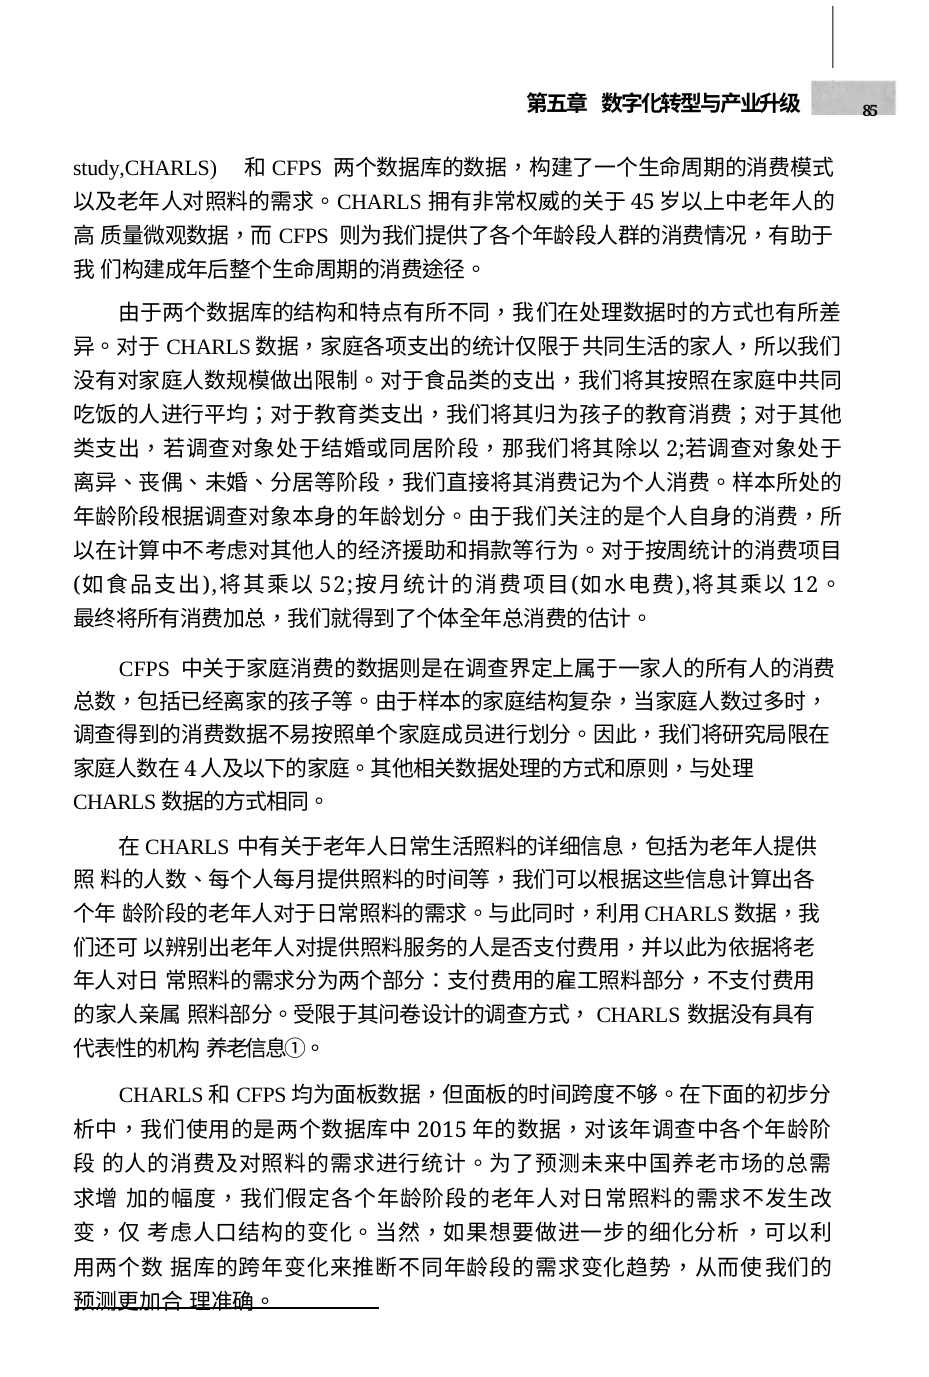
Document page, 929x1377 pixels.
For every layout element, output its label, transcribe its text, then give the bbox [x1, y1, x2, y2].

picture [811, 80, 897, 85]
text 第五章 数字化转型与产业升级 85 [526, 85, 897, 118]
text study,CHARLS) 和 CFPS 两个数据库的数据，构建了一个生命周期的消费模式 以及老年人对照料的需求。CHARLS 拥有非常权威的关于45岁以上中老年人的高 质量微观数据，而 CFPS 则为我们提供了各个年龄段人群的消费情况，有助于我 们构建成年后整个生命周期的消费途径。 [73, 151, 835, 284]
text 由于两个数据库的结构和特点有所不同，我们在处理数据时的方式也有所差 异。对于 CHARLS数据，家庭各项支出的统计仅限于共同生活的家人，所以我们 没有对家庭人数规模做出限制。对于食品类的支出，我们将其按照在家庭中共同 吃饭的人进行平均；对于教育类支出，我们将其归为孩子的教育消费；对于其他 类支出，若调查对象处于结婚或同居阶段，那我们将其除以2;若调查对象处于 离异、丧偶、未婚、分居等阶段，我们直接将其消费记为个人消费。样本所处的 年龄阶段根据调查对象本身的年龄划分。由于我们关注的是个人自身的消费，所 以在计算中不考虑对其他人的经济援助和捐款等行为。对于按周统计的消费项目 (如食品支出),将其乘以52;按月统计的消费项目(如水电费),将其乘以12。 最终将所有消费加总，我们就得到了个体全年总消费的估计。 [73, 297, 842, 633]
text 在CHARLS 中有关于老年人日常生活照料的详细信息，包括为老年人提供照 料的人数、每个人每月提供照料的时间等，我们可以根据这些信息计算出各个年 龄阶段的老年人对于日常照料的需求。与此同时，利用CHARLS 数据，我们还可 以辨别出老年人对提供照料服务的人是否支付费用，并以此为依据将老年人对日 常照料的需求分为两个部分：支付费用的雇工照料部分，不支付费用的家人亲属 照料部分。受限于其问卷设计的调查方式， CHARLS 数据没有具有代表性的机构 养老信息①。 [73, 831, 833, 1062]
text CHARLS 和 CFPS 均为面板数据，但面板的时间跨度不够。在下面的初步分 析中，我们使用的是两个数据库中2015年的数据，对该年调查中各个年龄阶段 的人的消费及对照料的需求进行统计。为了预测未来中国养老市场的总需求增 加的幅度，我们假定各个年龄阶段的老年人对日常照料的需求不发生改变，仅 考虑人口结构的变化。当然，如果想要做进一步的细化分析，可以利用两个数 据库的跨年变化来推断不同年龄段的需求变化趋势，从而使我们的预测更加合 理准确。 [73, 1079, 832, 1316]
text CFPS 中关于家庭消费的数据则是在调查界定上属于一家人的所有人的消费 总数，包括已经离家的孩子等。由于样本的家庭结构复杂，当家庭人数过多时， 调查得到的消费数据不易按照单个家庭成员进行划分。因此，我们将研究局限在 家庭人数在4人及以下的家庭。其他相关数据处理的方式和原则，与处理 CHARLS 数据的方式相同。 [73, 653, 836, 816]
